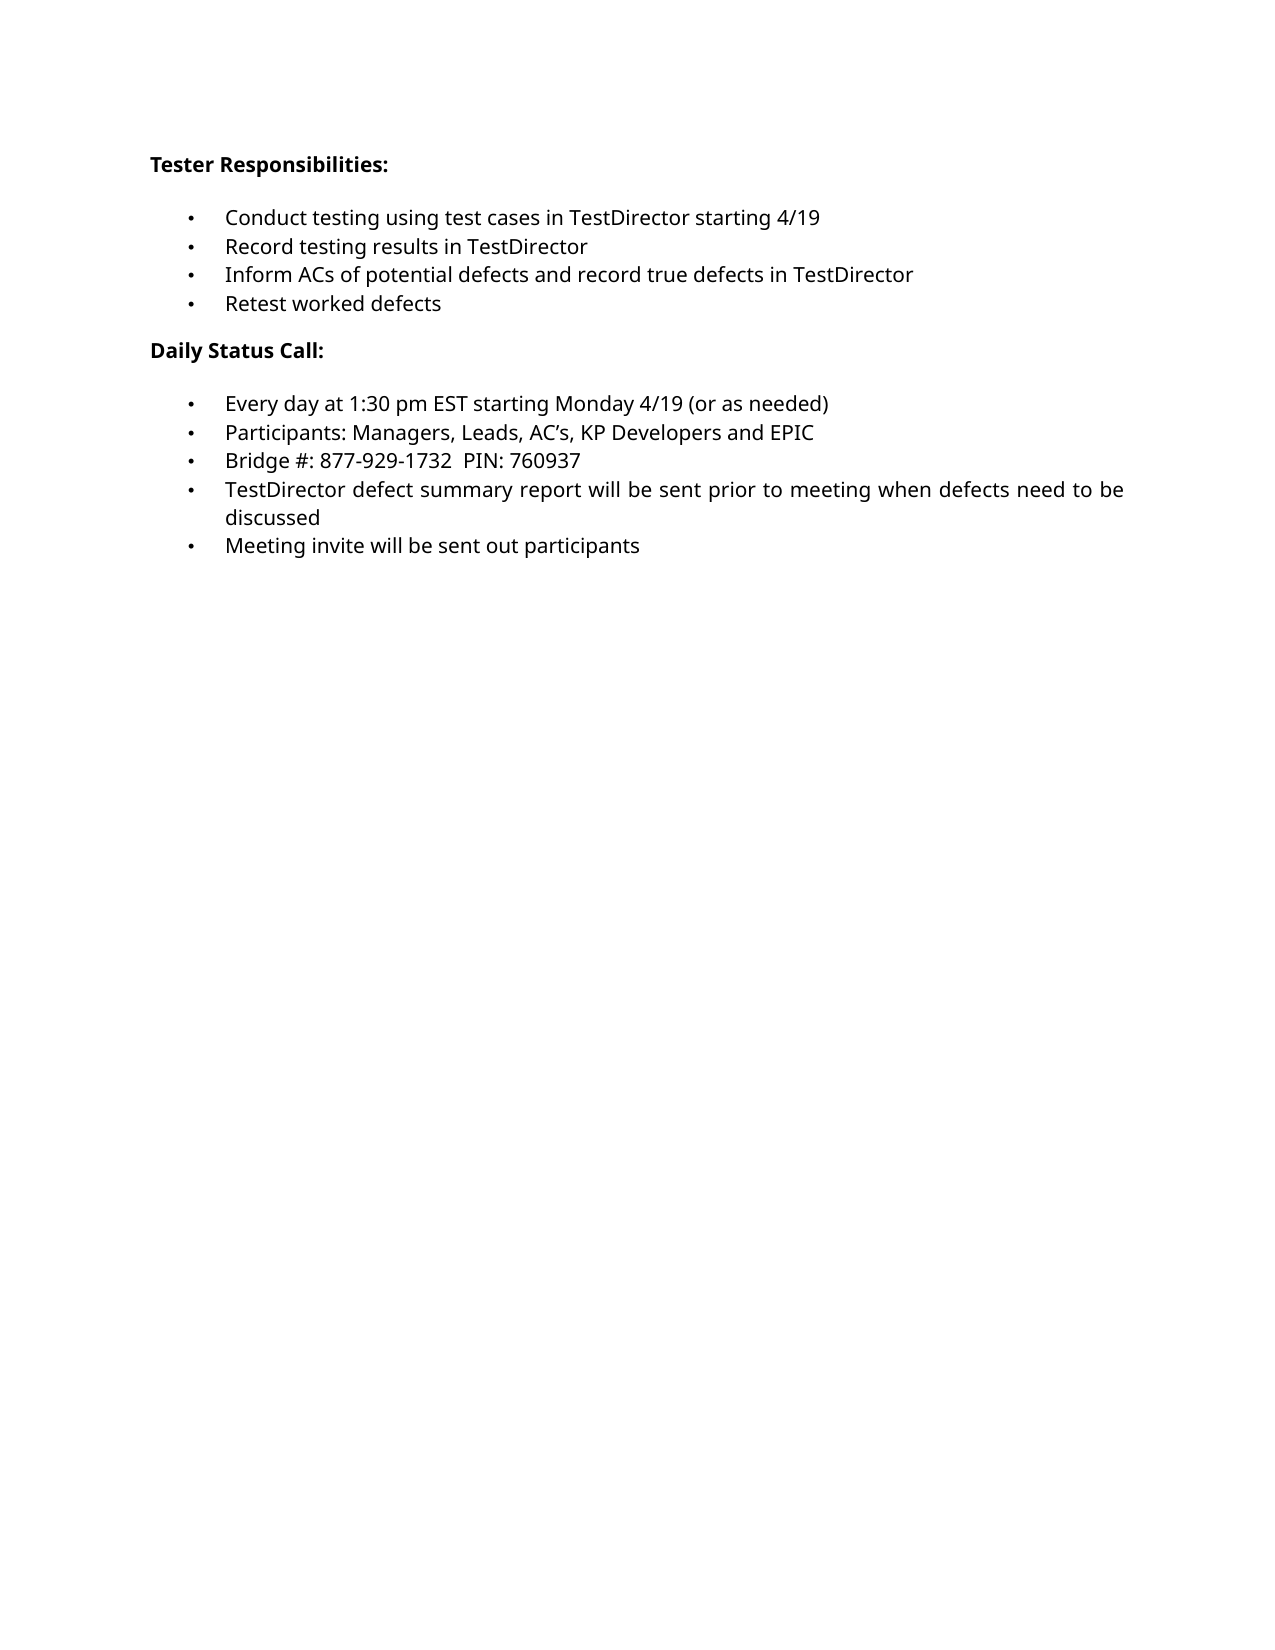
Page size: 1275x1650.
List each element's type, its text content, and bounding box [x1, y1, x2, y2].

subtitle Daily Status Call: [150, 336, 1125, 364]
list Every day at 1:30 pm EST starting Monday 4/19 (or as needed) [187, 389, 1125, 418]
list Record testing results in TestDirector [187, 232, 1125, 260]
subtitle Tester Responsibilities: [150, 150, 1125, 178]
list TestDirector defect summary report will be sent prior to meeting when defects need to be discussed [187, 475, 1125, 532]
list Participants: Managers, Leads, AC’s, KP Developers and EPIC [187, 418, 1125, 446]
list Conduct testing using test cases in TestDirector starting 4/19 [187, 203, 1125, 232]
list Bridge #: 877-929-1732 PIN: 760937 [187, 446, 1125, 475]
list Meeting invite will be sent out participants [187, 532, 1125, 560]
list Retest worked defects [187, 289, 1125, 317]
list Inform ACs of potential defects and record true defects in TestDirector [187, 260, 1125, 289]
